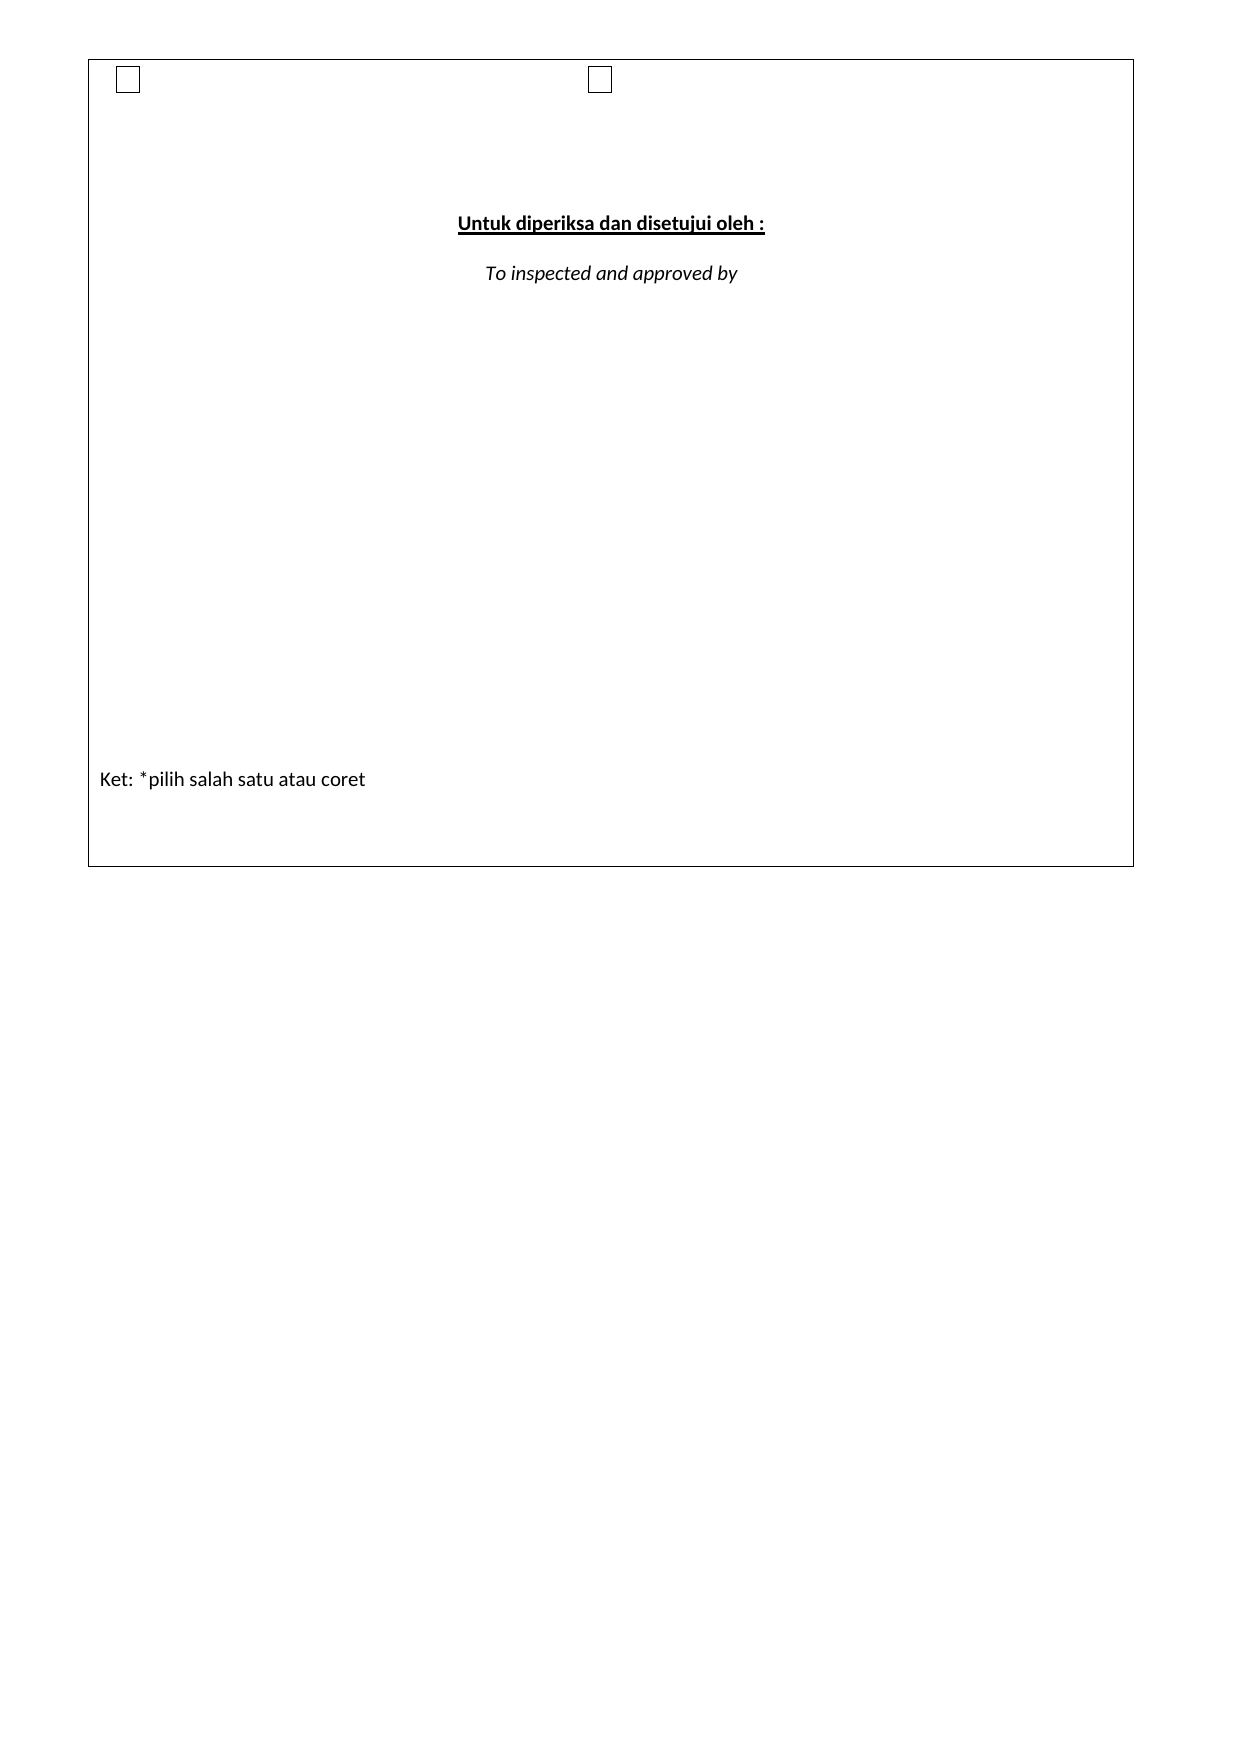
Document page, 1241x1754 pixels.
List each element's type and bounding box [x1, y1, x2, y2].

table_header [89, 60, 1133, 866]
